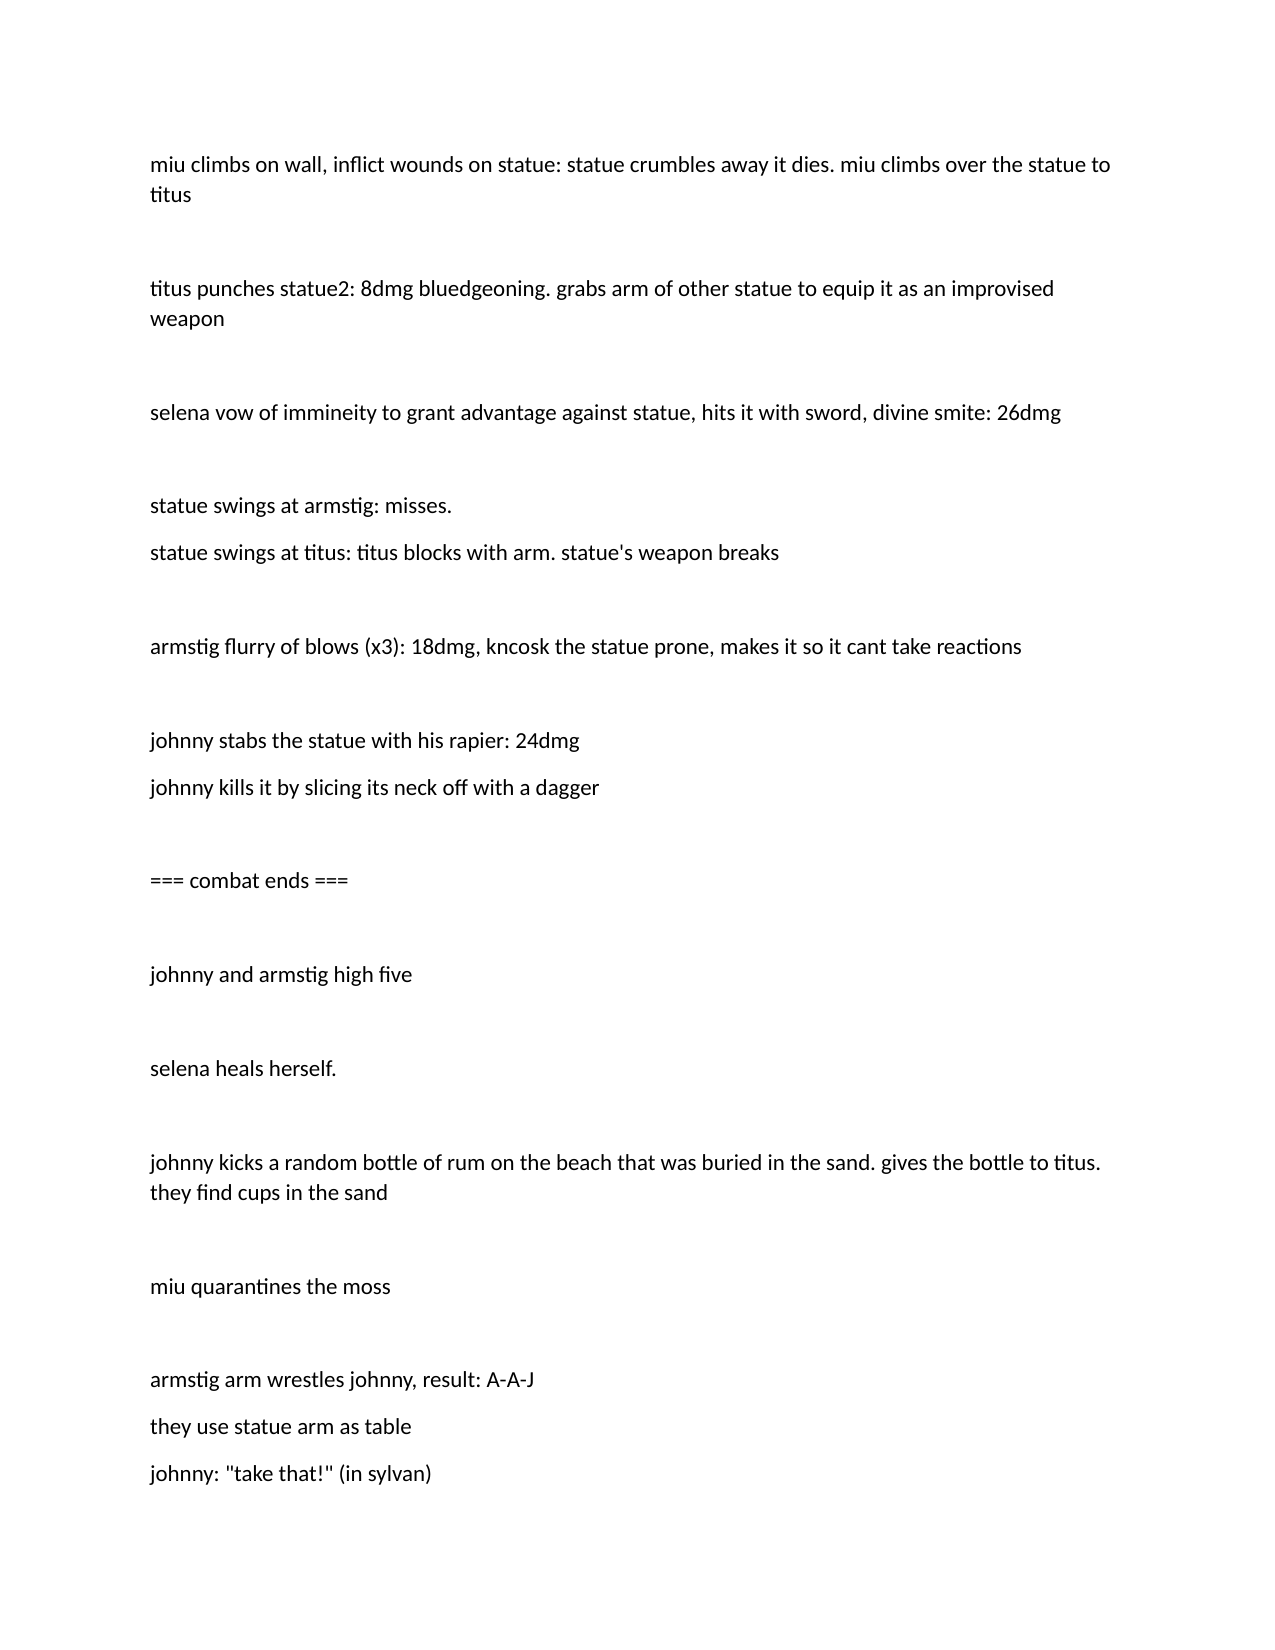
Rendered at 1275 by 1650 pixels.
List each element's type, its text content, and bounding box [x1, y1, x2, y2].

text selena vow of immineity to grant advantage against statue, hits it with sword, divine smite: 26dmg [150, 398, 1125, 426]
text armstig arm wrestles johnny, result: A-A-J [150, 1366, 1125, 1394]
text johnny kills it by slicing its neck off with a dagger [150, 773, 1125, 801]
text miu quarantines the moss [150, 1272, 1125, 1300]
text they use statue arm as table [150, 1412, 1125, 1441]
text === combat ends === [150, 867, 1125, 895]
text statue swings at armstig: misses. [150, 492, 1125, 520]
text johnny and armstig high five [150, 960, 1125, 988]
text johnny: "take that!" (in sylvan) [150, 1459, 1125, 1487]
text statue swings at titus: titus blocks with arm. statue's weapon breaks [150, 538, 1125, 567]
text titus punches statue2: 8dmg bluedgeoning. grabs arm of other statue to equip it as an improvised weapon [150, 274, 1125, 332]
text johnny kicks a random bottle of rum on the beach that was buried in the sand. gives the bottle to titus. they find cups in the sand [150, 1148, 1125, 1206]
text miu climbs on wall, inflict wounds on statue: statue crumbles away it dies. miu climbs over the statue to titus [150, 150, 1125, 208]
text johnny stabs the statue with his rapier: 24dmg [150, 726, 1125, 754]
text selena heals herself. [150, 1054, 1125, 1082]
text armstig flurry of blows (x3): 18dmg, kncosk the statue prone, makes it so it cant take reactions [150, 632, 1125, 660]
